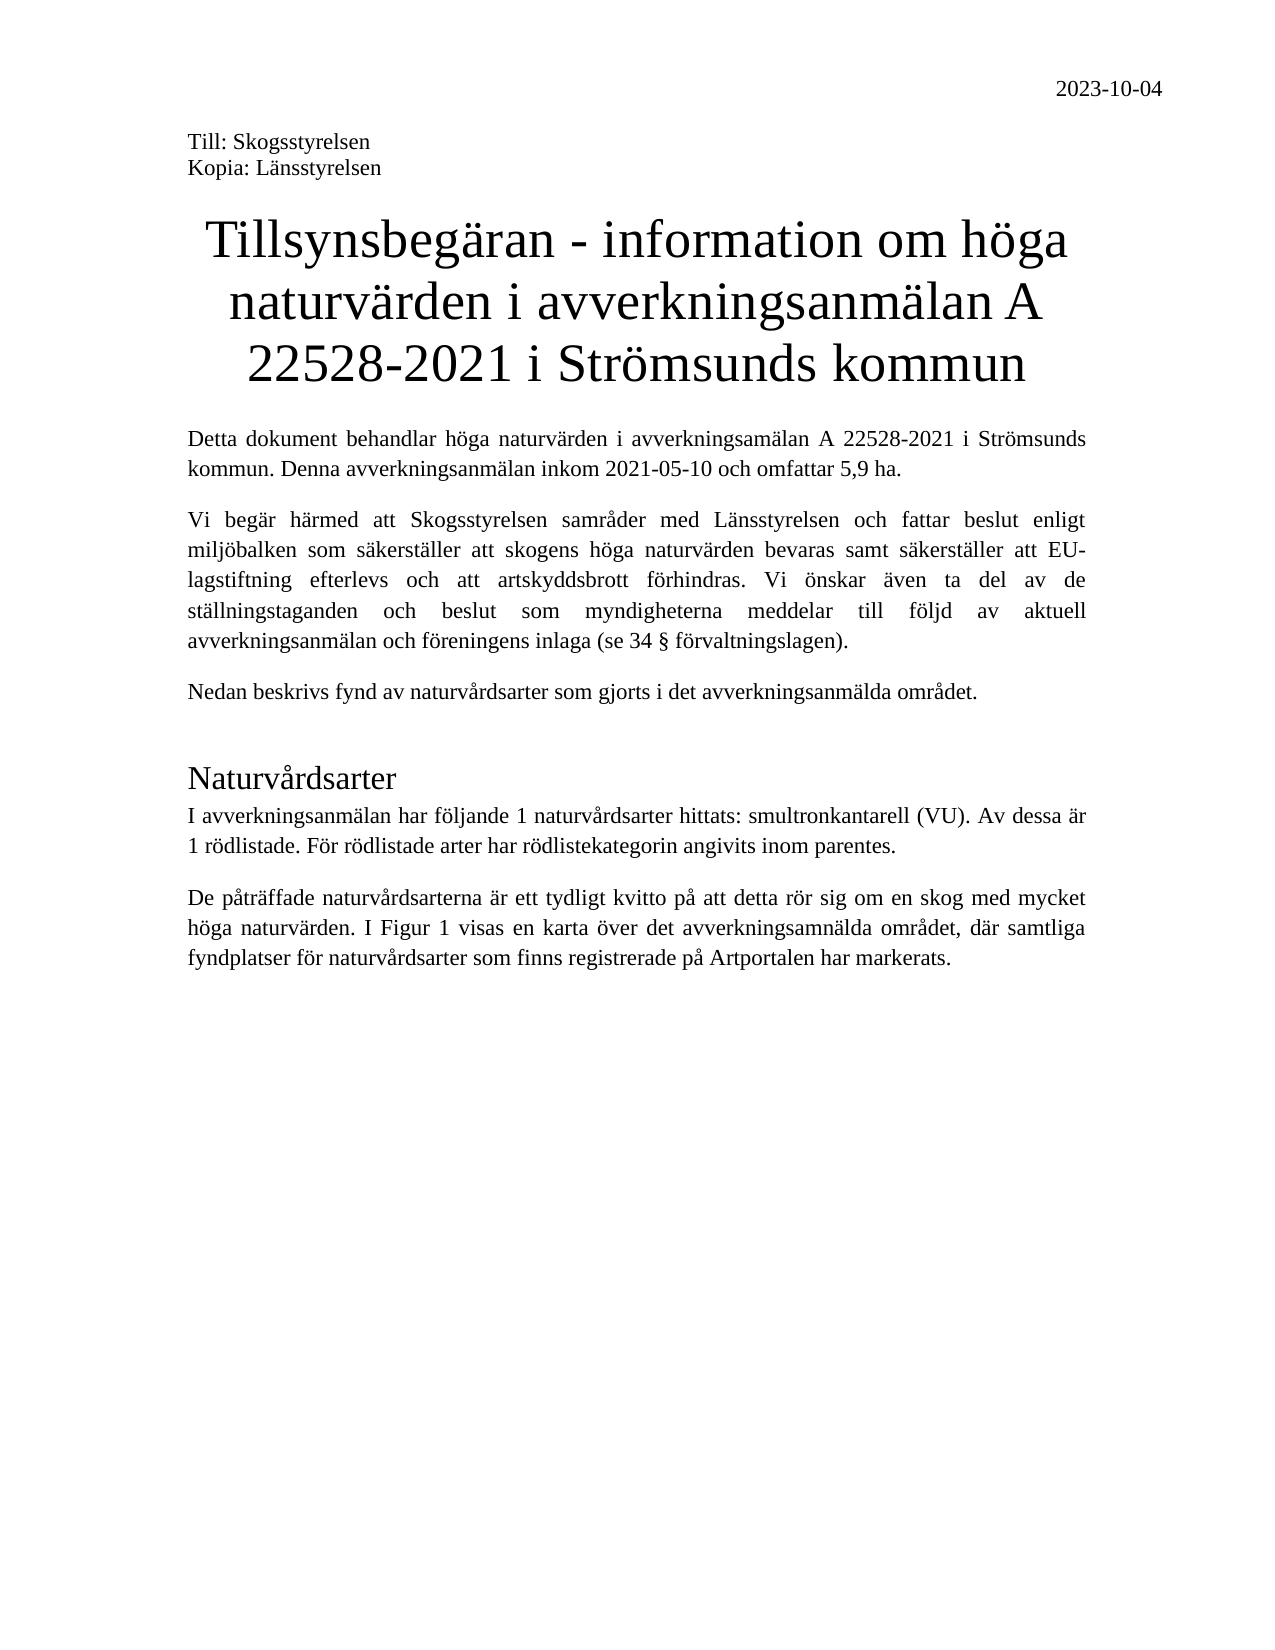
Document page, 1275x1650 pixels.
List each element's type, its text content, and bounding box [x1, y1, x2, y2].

subtitle Naturvårdsarter [187, 758, 1087, 797]
title Tillsynsbegäran - information om höga naturvärden i avverkningsanmälan A 22528-2021 i Strömsunds kommun [187, 207, 1087, 394]
text Detta dokument behandlar höga naturvärden i avverkningsamälan A 22528-2021 i Strömsunds kommun. Denna avverkningsanmälan inkom 2021-05-10 och omfattar 5,9 ha. [187, 425, 1087, 481]
text De påträffade naturvårdsarterna är ett tydligt kvitto på att detta rör sig om en skog med mycket höga naturvärden. I Figur 1 visas en karta över det avverkningsamnälda området, där samtliga fyndplatser för naturvårdsarter som finns registrerade på Artportalen har markerats. [187, 883, 1087, 970]
text Nedan beskrivs fynd av naturvårdsarter som gjorts i det avverkningsanmälda området. [187, 678, 1087, 704]
text I avverkningsanmälan har följande 1 naturvårdsarter hittats: smultronkantarell (VU). Av dessa är 1 rödlistade. För rödlistade arter har rödlistekategorin angivits inom parentes. [187, 802, 1087, 859]
text Vi begär härmed att Skogsstyrelsen samråder med Länsstyrelsen och fattar beslut enligt miljöbalken som säkerställer att skogens höga naturvärden bevaras samt säkerställer att EU-lagstiftning efterlevs och att artskyddsbrott förhindras. Vi önskar även ta del av de ställningstaganden och beslut som myndigheterna meddelar till följd av aktuell avverkningsanmälan och föreningens inlaga (se 34 § förvaltningslagen). [187, 506, 1087, 653]
